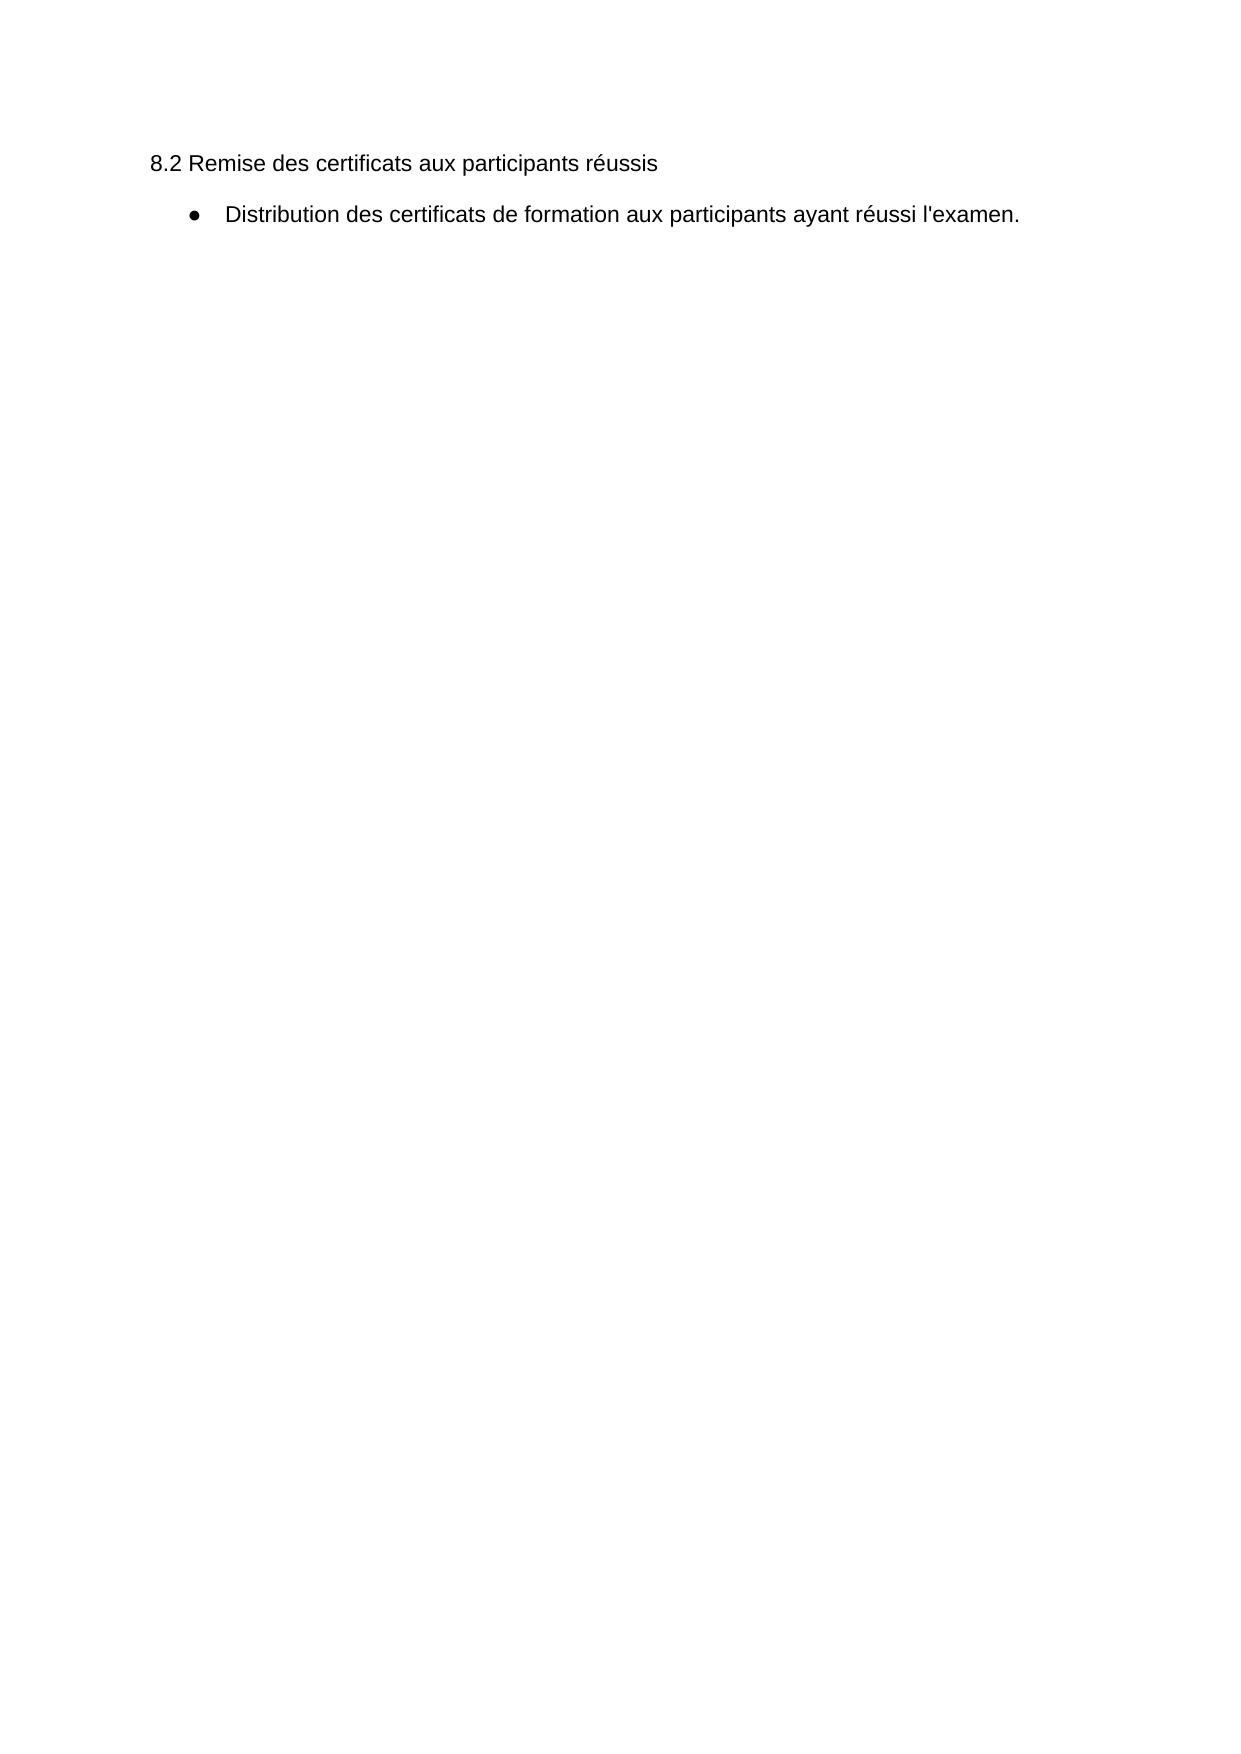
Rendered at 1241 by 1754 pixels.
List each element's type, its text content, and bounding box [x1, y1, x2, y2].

list Distribution des certificats de formation aux participants ayant réussi l'examen. [187, 201, 1090, 228]
text 8.2 Remise des certificats aux participants réussis [150, 150, 1090, 176]
